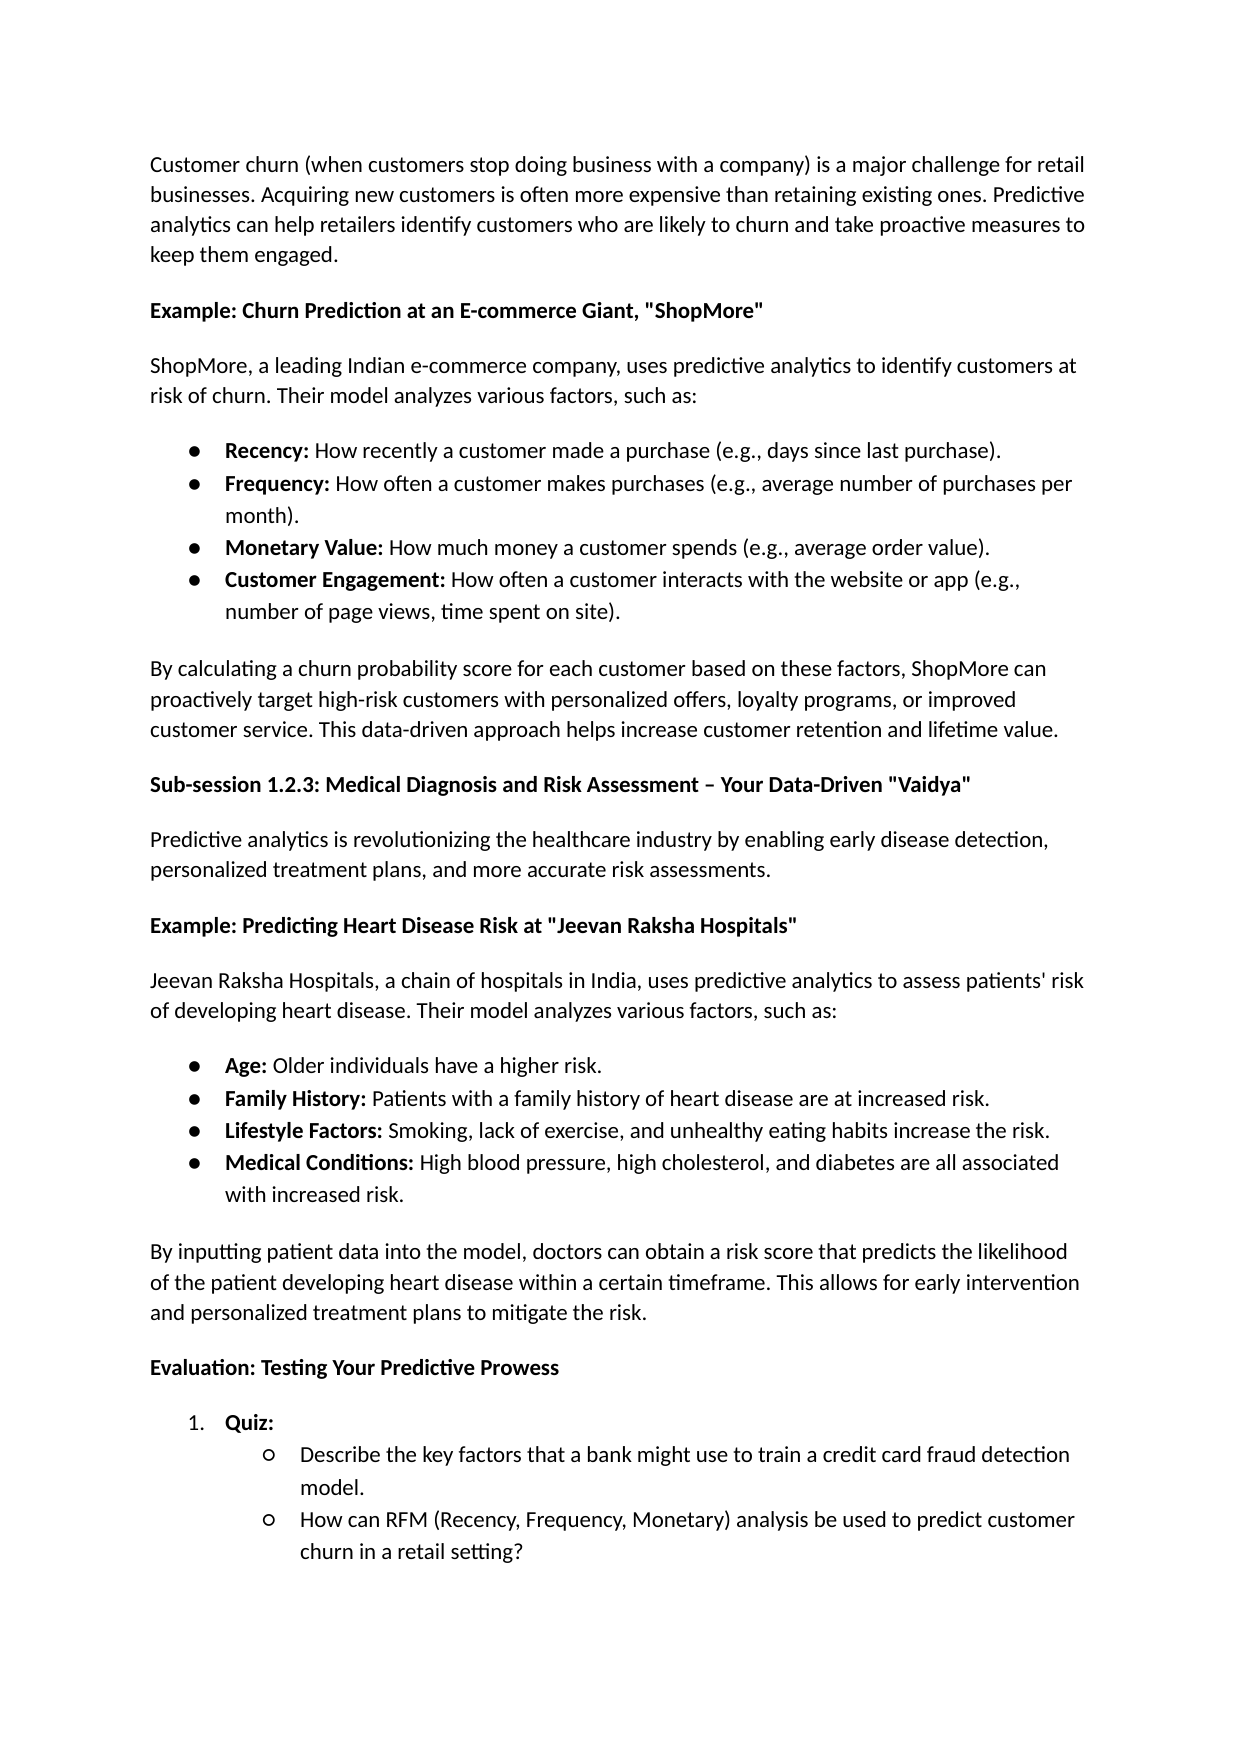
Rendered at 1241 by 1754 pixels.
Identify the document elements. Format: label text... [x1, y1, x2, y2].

list Recency: How recently a customer made a purchase (e.g., days since last purchase). [187, 436, 1090, 464]
list Frequency: How often a customer makes purchases (e.g., average number of purchases per month). [187, 469, 1090, 529]
text Jeevan Raksha Hospitals, a chain of hospitals in India, uses predictive analytics to assess patients' risk of developing heart disease. Their model analyzes various factors, such as: [150, 966, 1090, 1024]
list Customer Engagement: How often a customer interacts with the website or app (e.g., number of page views, time spent on site). [187, 565, 1090, 625]
list Family History: Patients with a family history of heart disease are at increased risk. [187, 1084, 1090, 1112]
text ShopMore, a leading Indian e-commerce company, uses predictive analytics to identify customers at risk of churn. Their model analyzes various factors, such as: [150, 351, 1090, 409]
list Describe the key factors that a bank might use to train a credit card fraud detection model. [262, 1440, 1090, 1501]
list Lifestyle Factors: Smoking, lack of exercise, and unhealthy eating habits increase the risk. [187, 1116, 1090, 1144]
text Example: Churn Prediction at an E-commerce Giant, "ShopMore" [150, 296, 1090, 324]
text Sub-session 1.2.3: Medical Diagnosis and Risk Assessment – Your Data-Driven "Vaidya" [150, 770, 1090, 798]
text Example: Predicting Heart Disease Risk at "Jeevan Raksha Hospitals" [150, 911, 1090, 939]
list How can RFM (Recency, Frequency, Monetary) analysis be used to predict customer churn in a retail setting? [262, 1505, 1090, 1565]
list Age: Older individuals have a higher risk. [187, 1051, 1090, 1079]
text By calculating a churn probability score for each customer based on these factors, ShopMore can proactively target high-risk customers with personalized offers, loyalty programs, or improved customer service. This data-driven approach helps increase customer retention and lifetime value. [150, 654, 1090, 743]
text Evaluation: Testing Your Predictive Prowess [150, 1353, 1090, 1381]
text Predictive analytics is revolutionizing the healthcare industry by enabling early disease detection, personalized treatment plans, and more accurate risk assessments. [150, 825, 1090, 884]
text Customer churn (when customers stop doing business with a company) is a major challenge for retail businesses. Acquiring new customers is often more expensive than retaining existing ones. Predictive analytics can help retailers identify customers who are likely to churn and take proactive measures to keep them engaged. [150, 150, 1090, 269]
list Monetary Value: How much money a customer spends (e.g., average order value). [187, 533, 1090, 561]
text By inputting patient data into the model, doctors can obtain a risk score that predicts the likelihood of the patient developing heart disease within a certain timeframe. This allows for early intervention and personalized treatment plans to mitigate the risk. [150, 1237, 1090, 1326]
list Medical Conditions: High blood pressure, high cholesterol, and diabetes are all associated with increased risk. [187, 1148, 1090, 1208]
list Quiz: [187, 1408, 1090, 1436]
